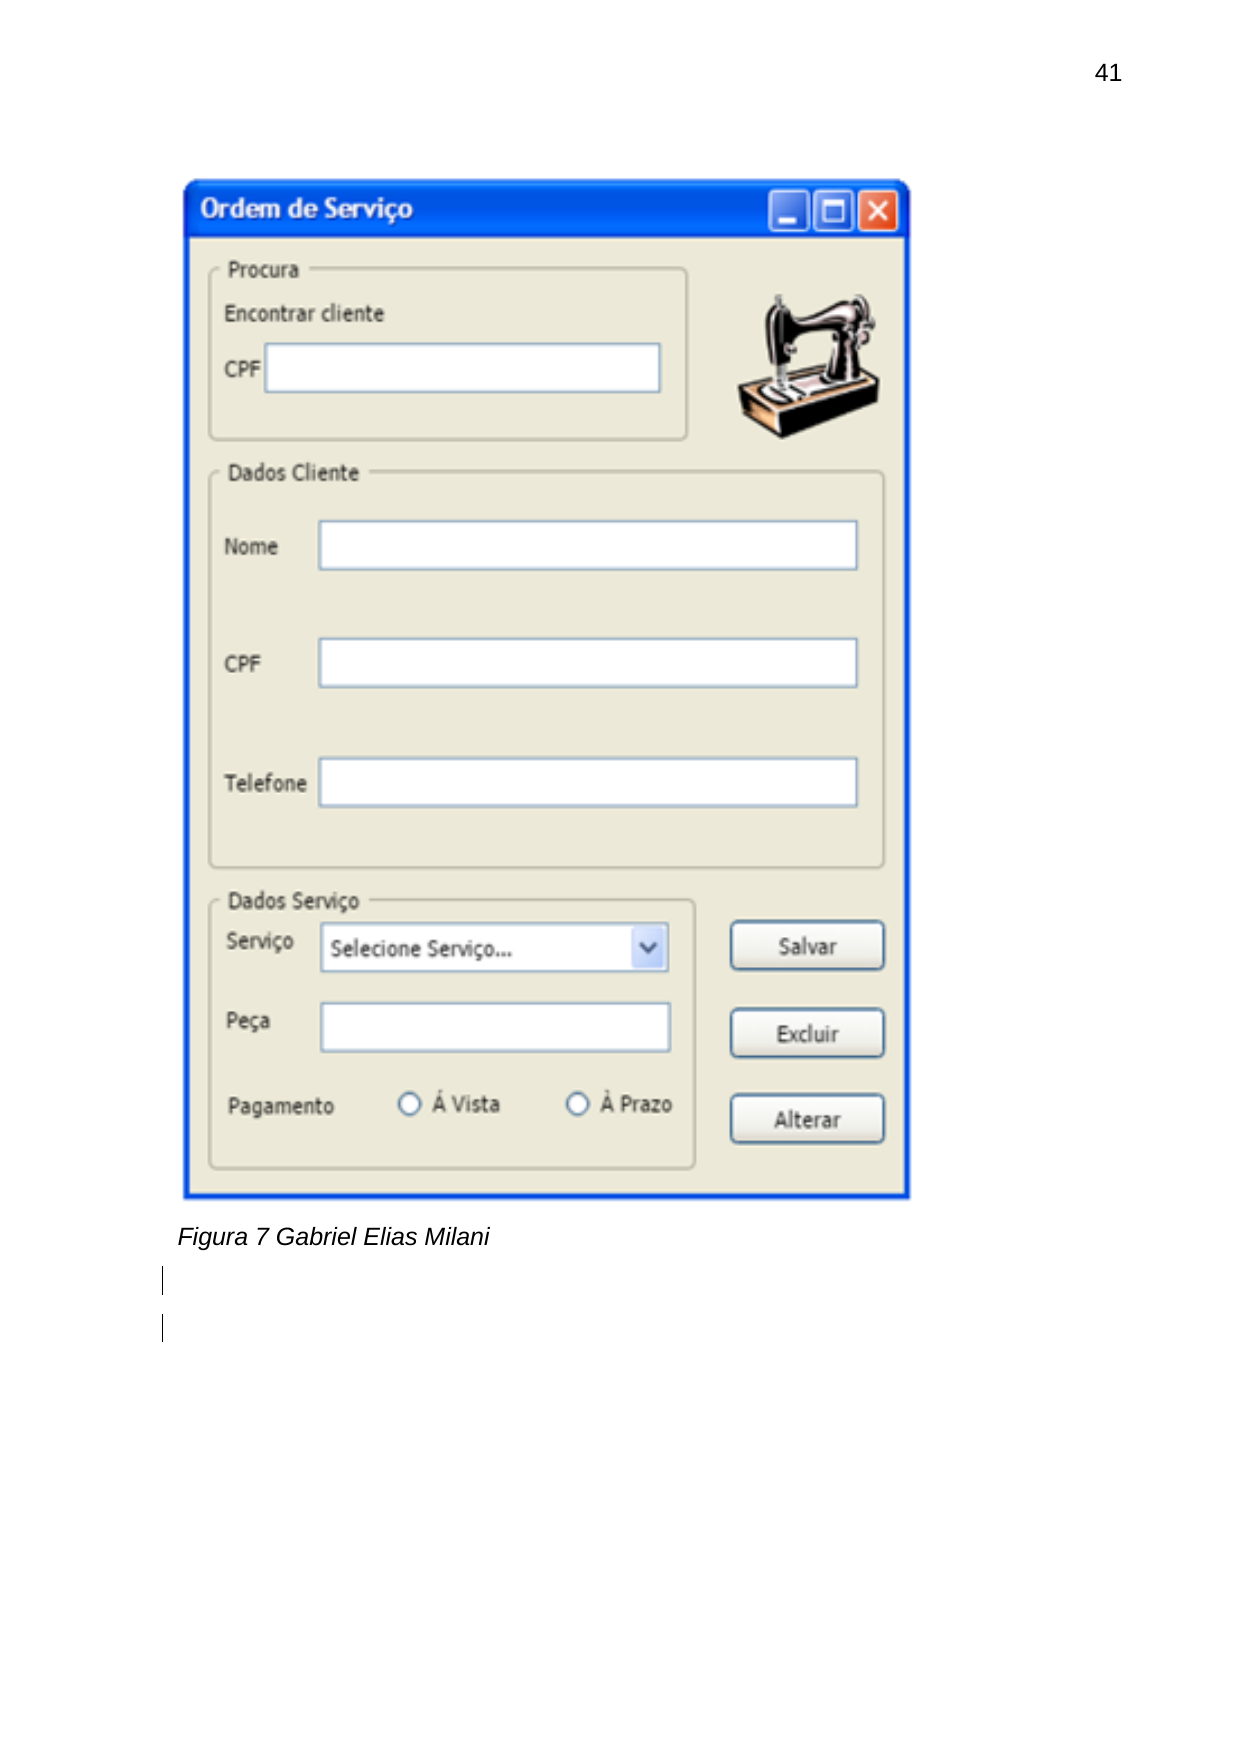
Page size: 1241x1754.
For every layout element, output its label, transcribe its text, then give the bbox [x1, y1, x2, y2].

text Figura 7 Gabriel Elias Milani [177, 1222, 1122, 1251]
picture [177, 177, 912, 1206]
